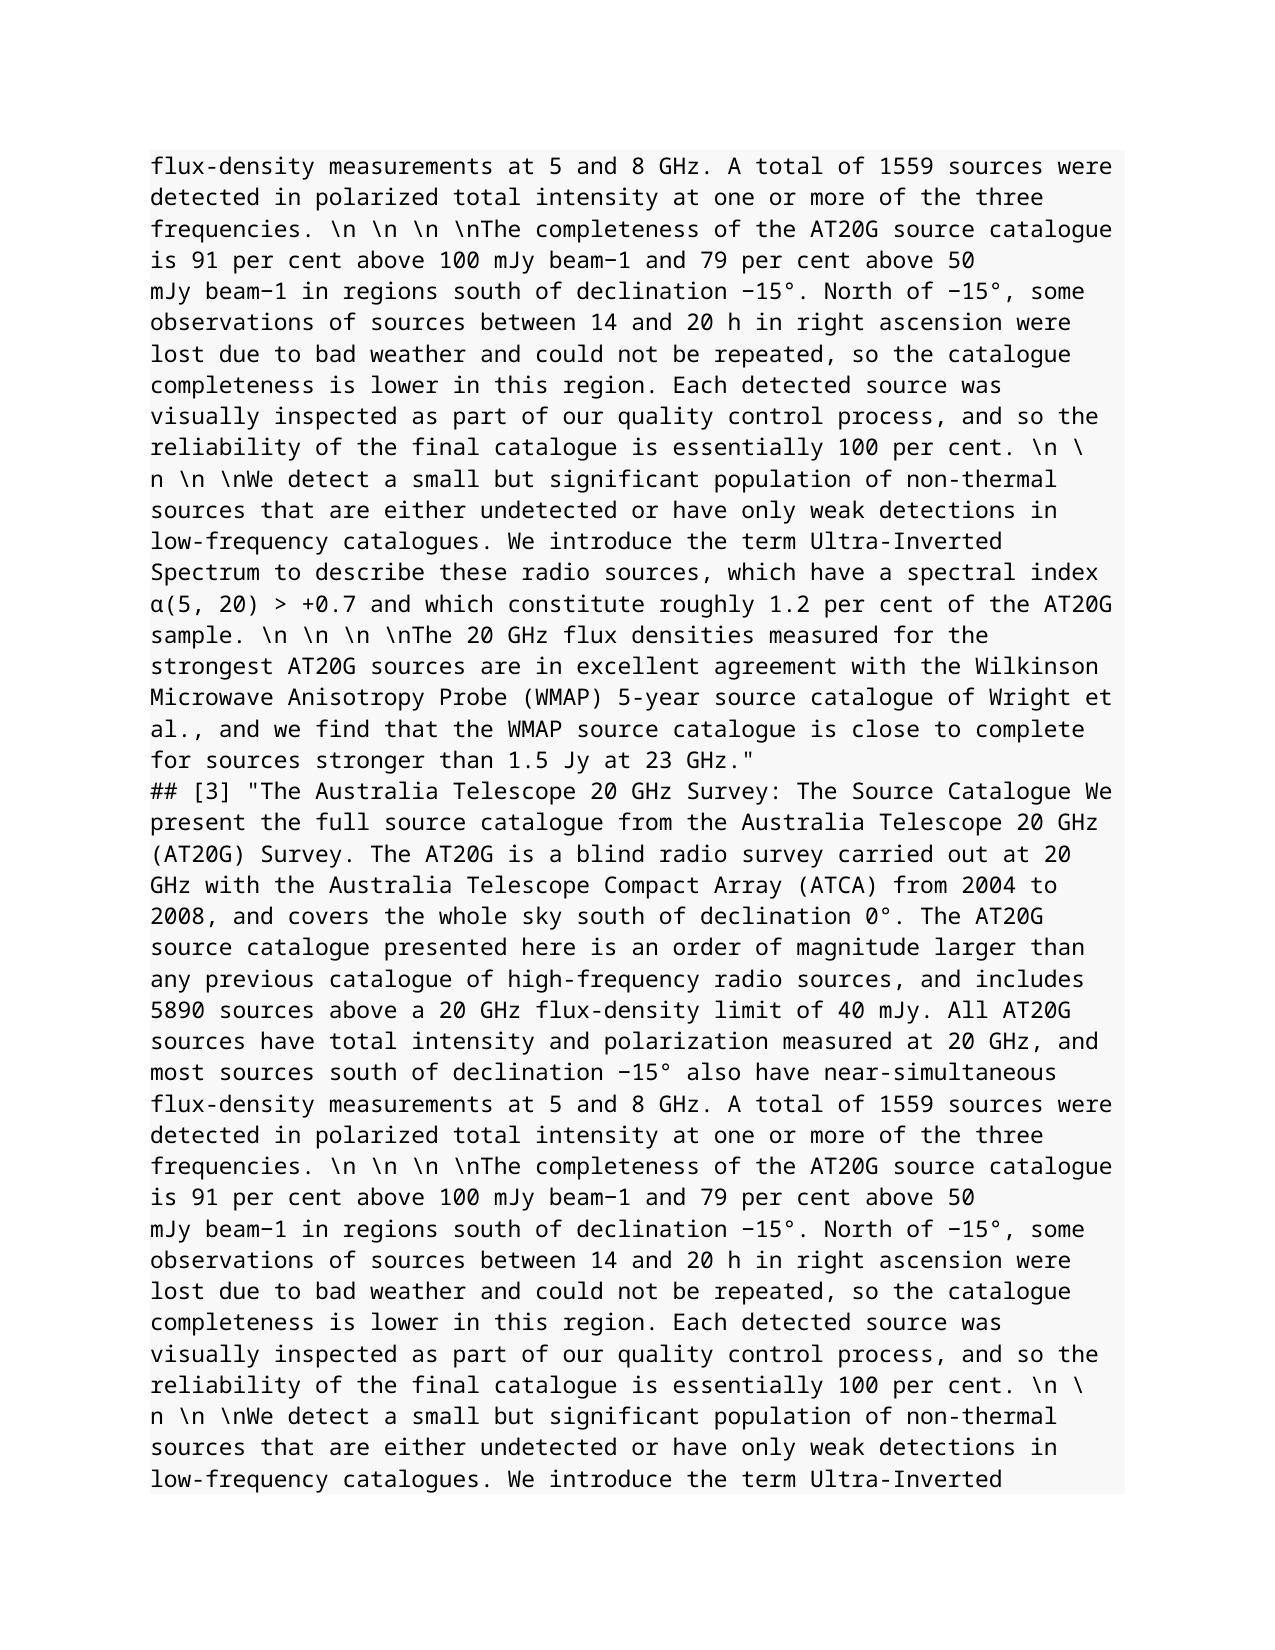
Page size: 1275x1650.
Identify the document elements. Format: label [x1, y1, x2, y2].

text [150, 150, 1125, 1494]
